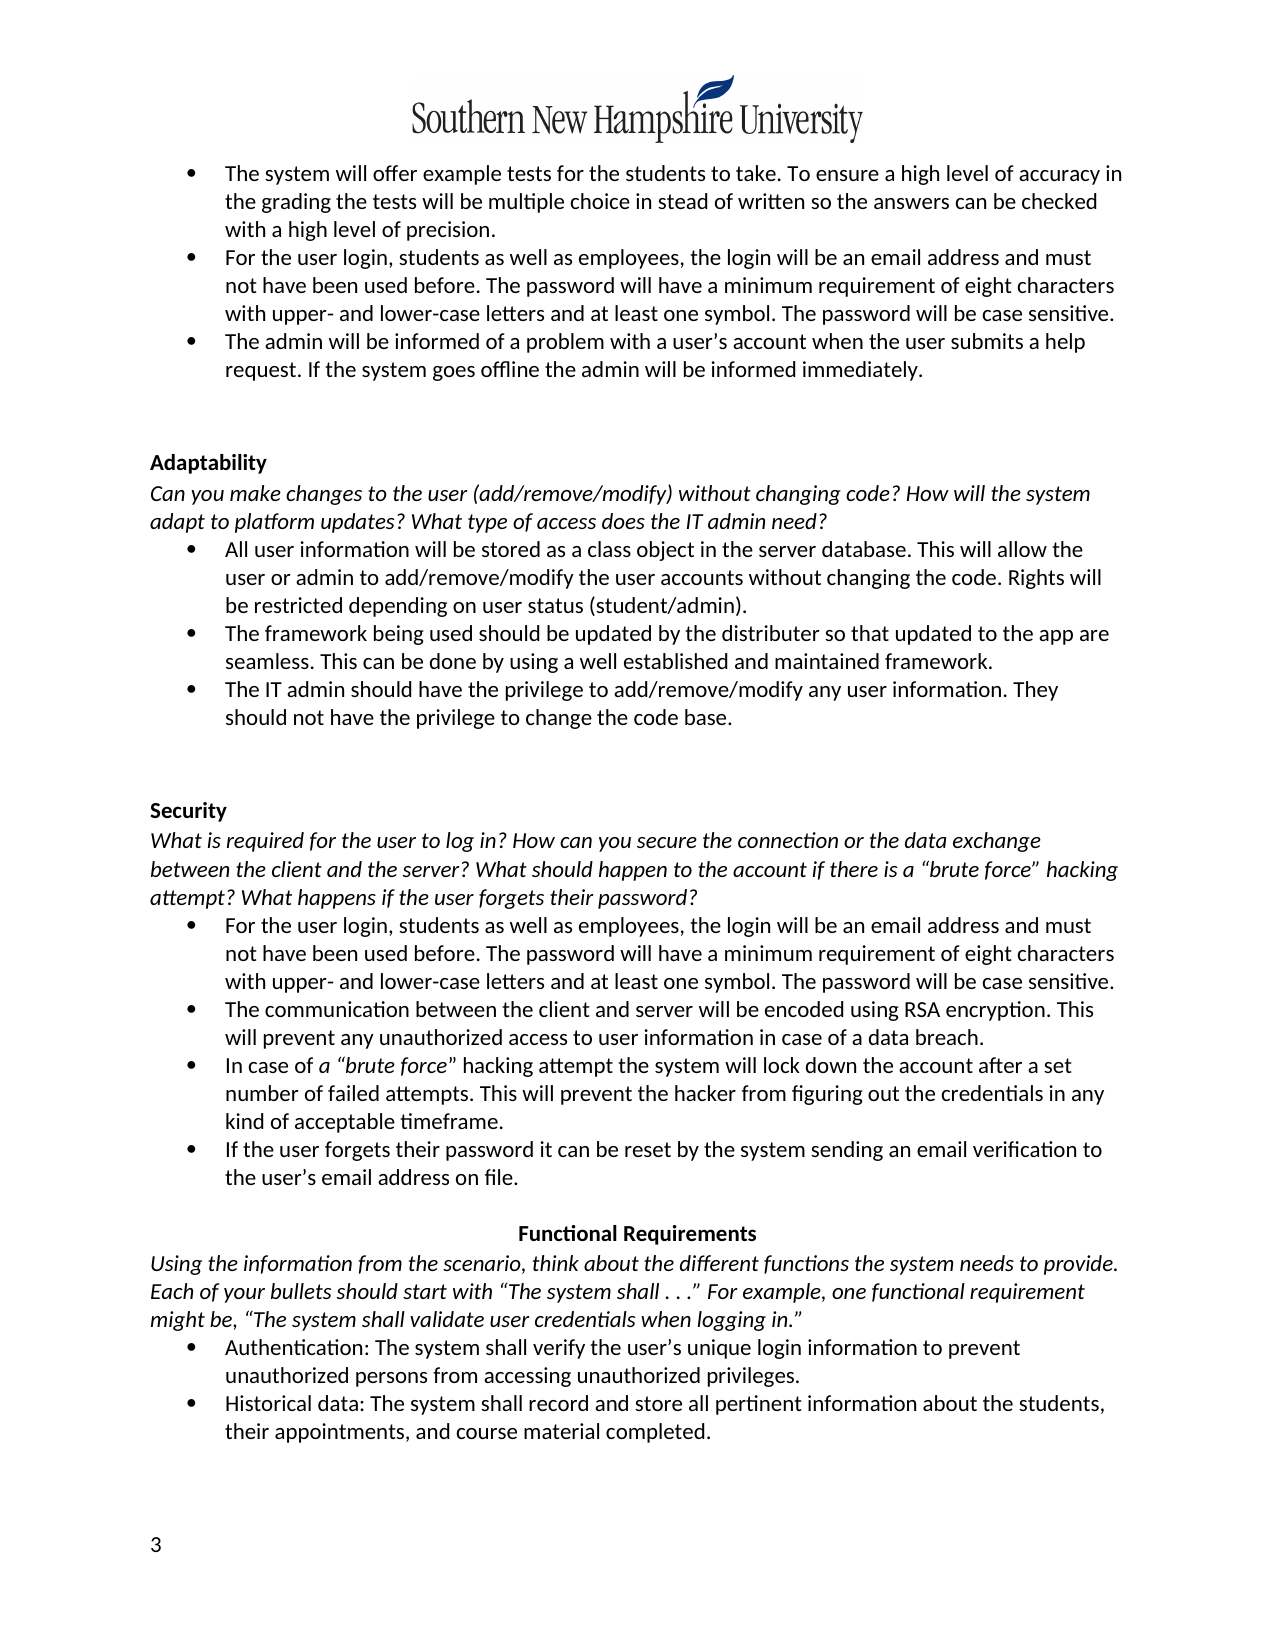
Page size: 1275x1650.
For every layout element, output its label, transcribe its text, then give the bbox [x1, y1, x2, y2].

text What is required for the user to log in? How can you secure the connection or the data exchange between the client and the server? What should happen to the account if there is a “brute force” hacking attempt? What happens if the user forgets their password? [150, 827, 1125, 911]
list All user information will be stored as a class object in the server database. This will allow the user or admin to add/remove/modify the user accounts without changing the code. Rights will be restricted depending on user status (student/admin). [187, 535, 1125, 619]
text Using the information from the scenario, think about the different functions the system needs to provide. Each of your bullets should start with “The system shall . . .” For example, one functional requirement might be, “The system shall validate user credentials when logging in.” [150, 1249, 1125, 1333]
list For the user login, students as well as employees, the login will be an email address and must not have been used before. The password will have a minimum requirement of eight characters with upper- and lower-case letters and at least one symbol. The password will be case sensitive. [187, 243, 1125, 327]
subtitle Functional Requirements [150, 1219, 1125, 1247]
list Historical data: The system shall record and store all pertinent information about the students, their appointments, and course material completed. [187, 1389, 1125, 1445]
subtitle Security [150, 796, 1125, 824]
list Authentication: The system shall verify the user’s unique login information to prevent unauthorized persons from accessing unauthorized privileges. [187, 1333, 1125, 1389]
picture [412, 75, 863, 143]
list The framework being used should be updated by the distributer so that updated to the app are seamless. This can be done by using a well established and maintained framework. [187, 619, 1125, 675]
list The IT admin should have the privilege to add/remove/modify any user information. They should not have the privilege to change the code base. [187, 675, 1125, 731]
list The communication between the client and server will be encoded using RSA encryption. This will prevent any unauthorized access to user information in case of a data breach. [187, 995, 1125, 1051]
list The system will offer example tests for the students to take. To ensure a high level of accuracy in the grading the tests will be multiple choice in stead of written so the answers can be checked with a high level of precision. [187, 159, 1125, 243]
list For the user login, students as well as employees, the login will be an email address and must not have been used before. The password will have a minimum requirement of eight characters with upper- and lower-case letters and at least one symbol. The password will be case sensitive. [187, 911, 1125, 995]
text Can you make changes to the user (add/remove/modify) without changing code? How will the system adapt to platform updates? What type of access does the IT admin need? [150, 479, 1125, 535]
subtitle Adaptability [150, 448, 1125, 477]
list If the user forgets their password it can be reset by the system sending an email verification to the user’s email address on file. [187, 1135, 1125, 1191]
list The admin will be informed of a problem with a user’s account when the user submits a help request. If the system goes offline the admin will be informed immediately. [187, 327, 1125, 383]
list In case of a “brute force” hacking attempt the system will lock down the account after a set number of failed attempts. This will prevent the hacker from figuring out the credentials in any kind of acceptable timeframe. [187, 1051, 1125, 1135]
